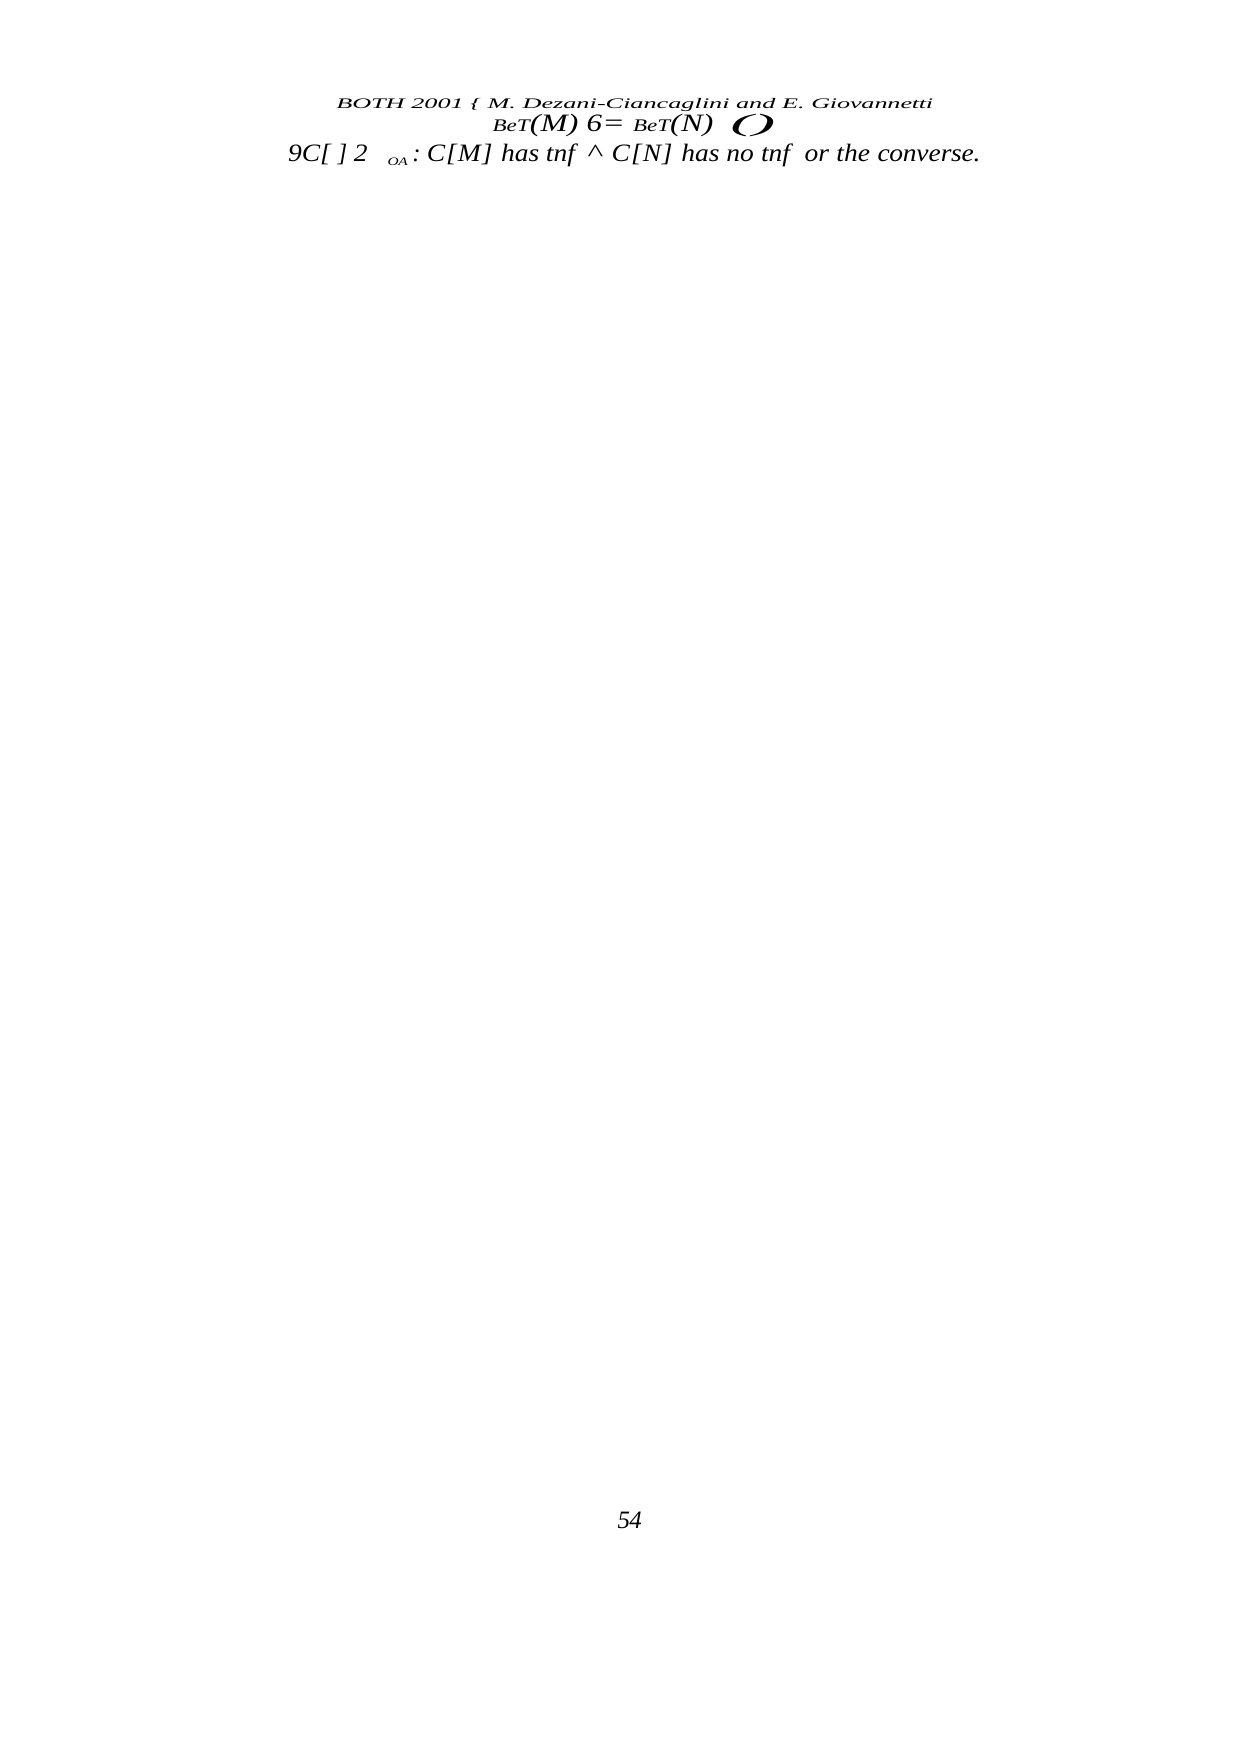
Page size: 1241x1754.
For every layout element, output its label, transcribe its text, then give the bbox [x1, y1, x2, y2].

text 9C[ ] 2 OA : C[M] has tnf ^ C[N] has no tnf or the converse. [194, 138, 1073, 168]
text BeT(M) 6= BeT(N) () [194, 108, 1073, 137]
